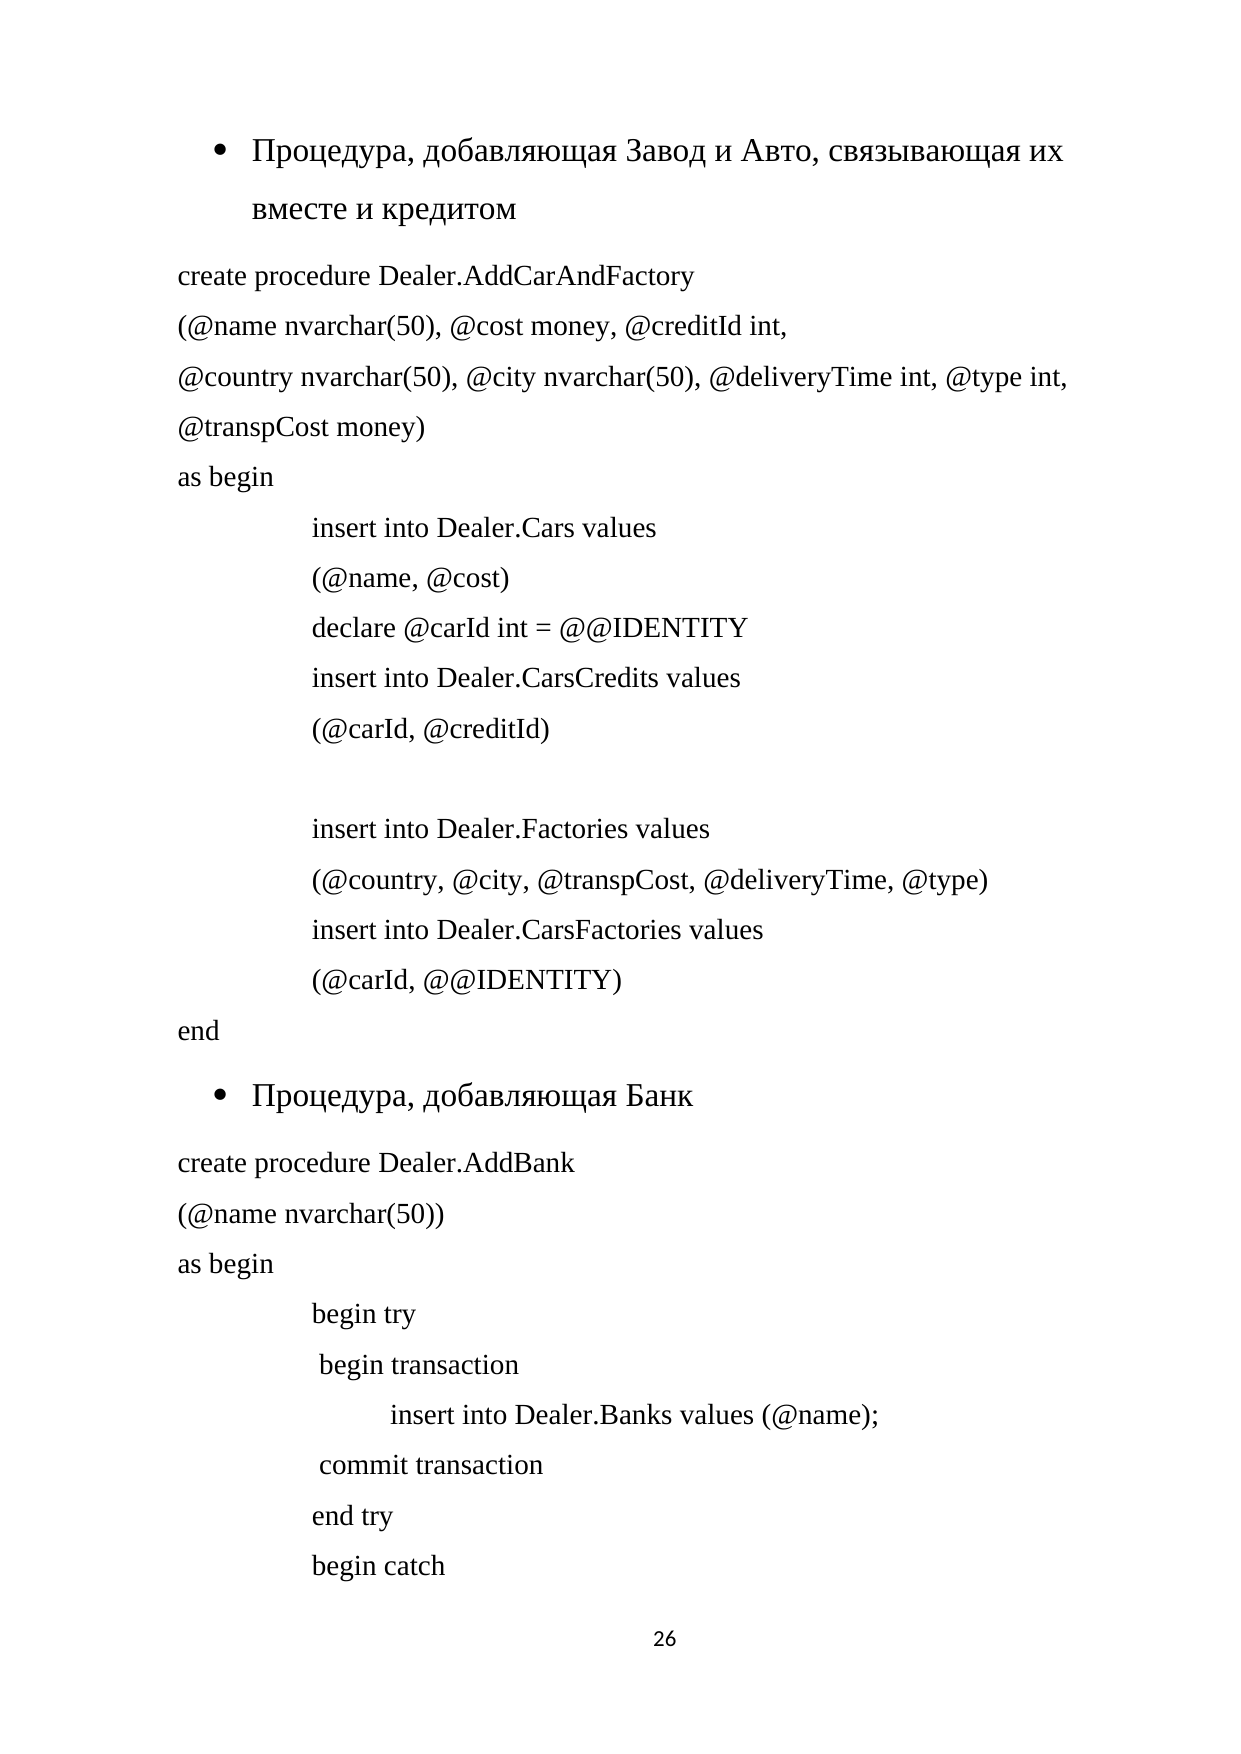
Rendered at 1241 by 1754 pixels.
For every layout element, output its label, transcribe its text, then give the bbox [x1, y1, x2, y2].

text create procedure Dealer.AddCarAndFactory [177, 258, 1152, 292]
text create procedure Dealer.AddBank [177, 1146, 1152, 1179]
text end [177, 1013, 1152, 1046]
text begin catch [177, 1548, 1152, 1582]
text commit transaction [177, 1447, 1152, 1481]
text begin transaction [177, 1347, 1152, 1380]
list Процедура, добавляющая Завод и Авто, связывающая их вместе и кредитом [214, 131, 1152, 226]
text insert into Dealer.Cars values [177, 510, 1152, 543]
text (@carId, @@IDENTITY) [177, 962, 1152, 996]
text begin try [177, 1297, 1152, 1330]
text insert into Dealer.Factories values [177, 812, 1152, 845]
text @country nvarchar(50), @city nvarchar(50), @deliveryTime int, @type int, @transpCost money) [177, 359, 1152, 443]
text (@name nvarchar(50)) [177, 1196, 1152, 1229]
text insert into Dealer.CarsCredits values [177, 661, 1152, 694]
text as begin [177, 1246, 1152, 1280]
text end try [177, 1498, 1152, 1531]
text insert into Dealer.CarsFactories values [177, 912, 1152, 946]
text (@country, @city, @transpCost, @deliveryTime, @type) [177, 862, 1152, 895]
text declare @carId int = @@IDENTITY [177, 610, 1152, 644]
text (@carId, @creditId) [177, 711, 1152, 744]
text (@name, @cost) [177, 560, 1152, 593]
text (@name nvarchar(50), @cost money, @creditId int, [177, 308, 1152, 342]
list Процедура, добавляющая Банк [214, 1076, 1152, 1114]
text insert into Dealer.Banks values (@name); [177, 1397, 1152, 1431]
text as begin [177, 459, 1152, 493]
